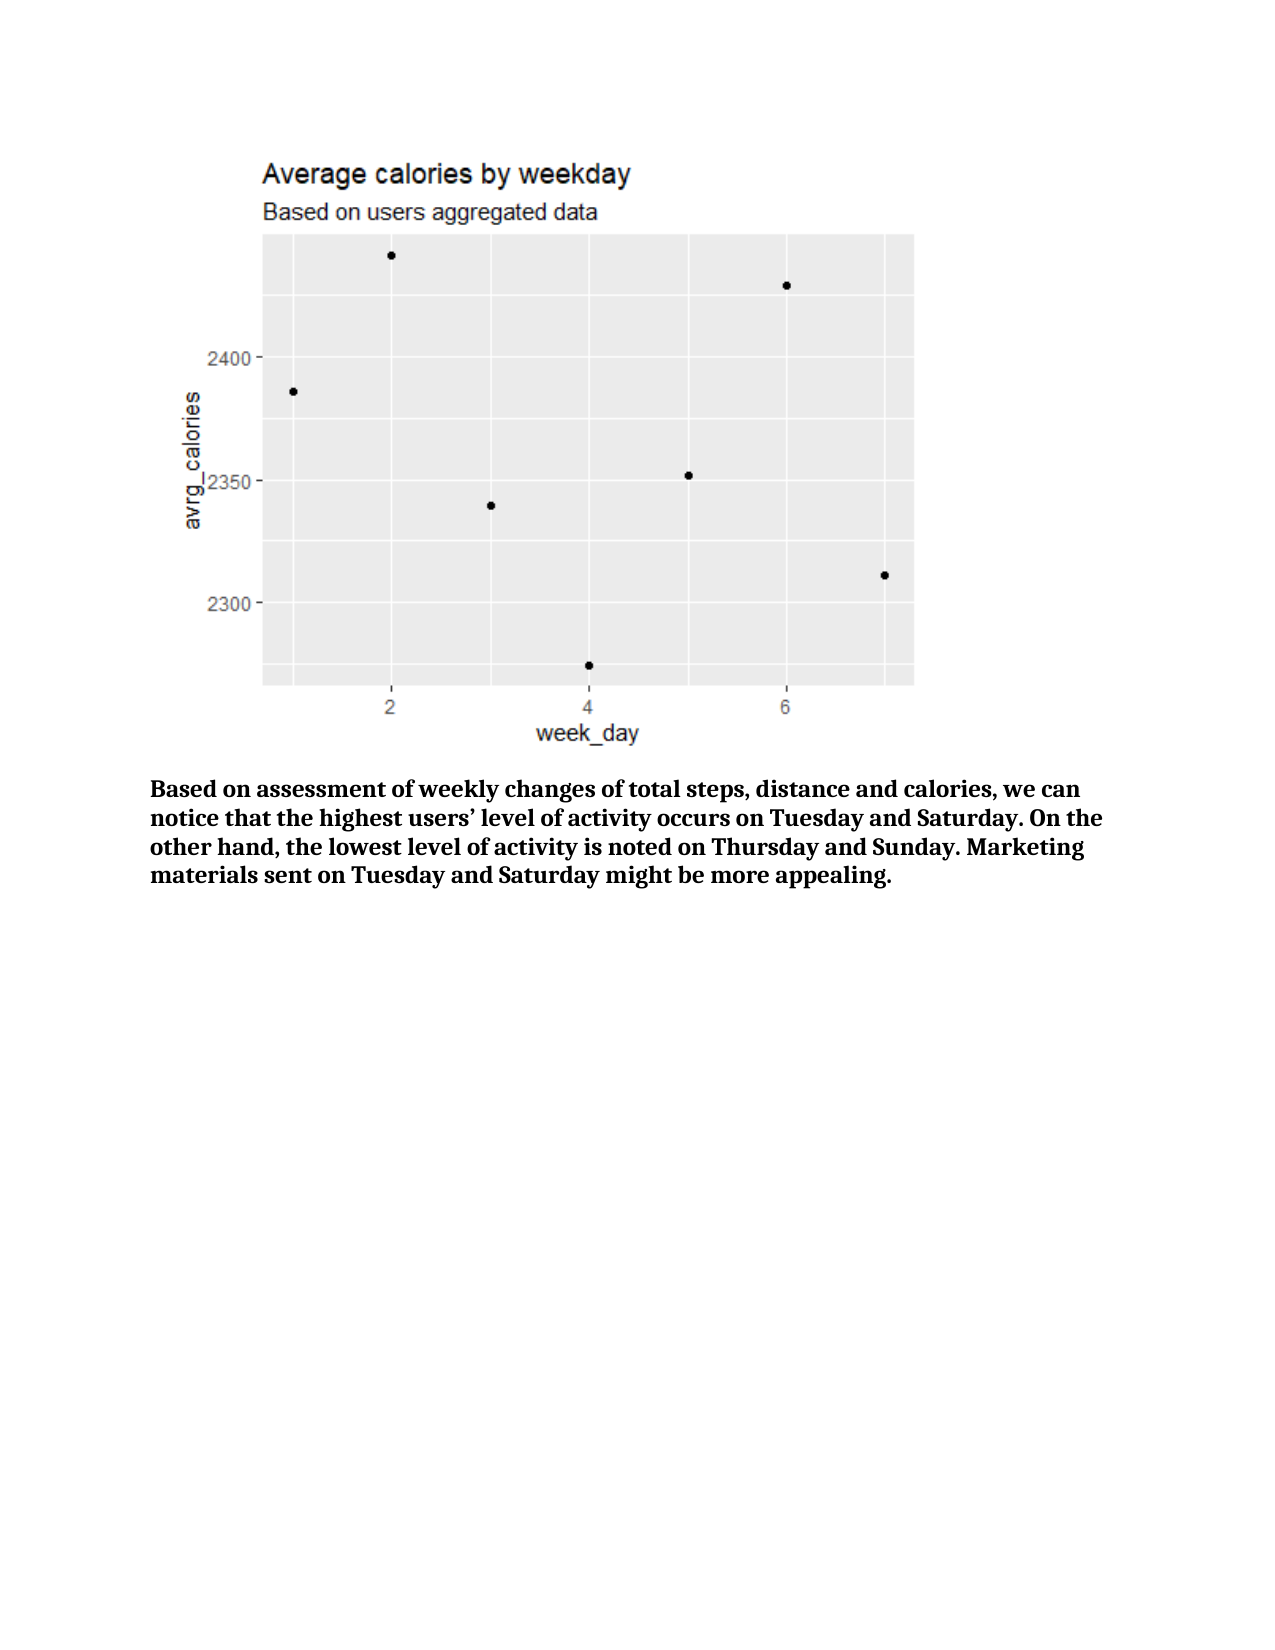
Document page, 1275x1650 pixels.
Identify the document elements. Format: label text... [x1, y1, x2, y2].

text Based on assessment of weekly changes of total steps, distance and calories, we can notice that the highest users’ level of activity occurs on Tuesday and Saturday. On the other hand, the lowest level of activity is noted on Thursday and Sunday. Marketing materials sent on Tuesday and Saturday might be more appealing. [150, 775, 1125, 890]
picture [168, 150, 927, 757]
